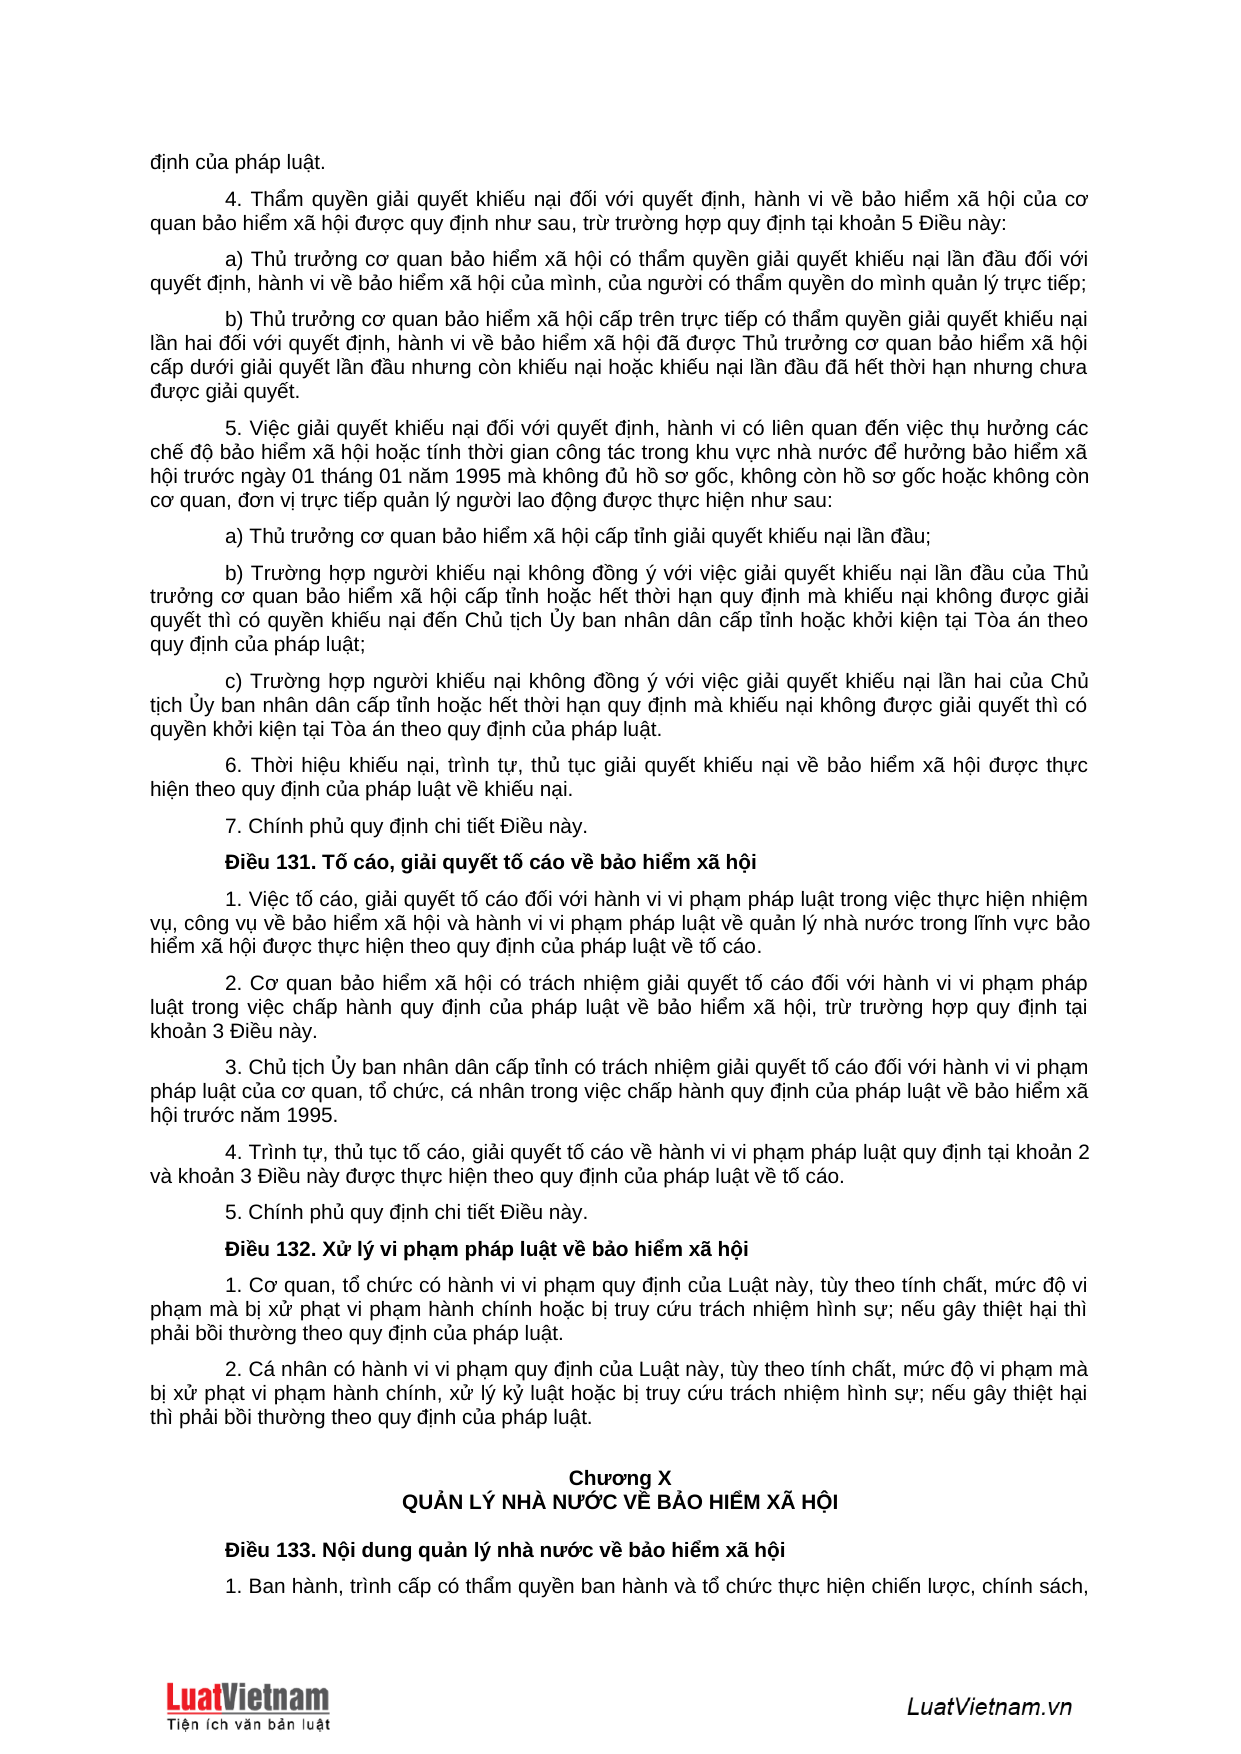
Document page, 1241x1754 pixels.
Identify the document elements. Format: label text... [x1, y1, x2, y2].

text Điều 131. Tố cáo, giải quyết tố cáo về bảo hiểm xã hội [150, 850, 1090, 874]
text c) Trường hợp người khiếu nại không đồng ý với việc giải quyết khiếu nại lần hai của Chủ tịch Ủy ban nhân dân cấp tỉnh hoặc hết thời hạn quy định mà khiếu nại không được giải quyết thì có quyền khởi kiện tại Tòa án theo quy định của pháp luật. [150, 669, 1090, 741]
text 1. Việc tố cáo, giải quyết tố cáo đối với hành vi vi phạm pháp luật trong việc thực hiện nhiệm vụ, công vụ về bảo hiểm xã hội và hành vi vi phạm pháp luật về quản lý nhà nước trong lĩnh vực bảo hiểm xã hội được thực hiện theo quy định của pháp luật về tố cáo. [762, 910, 1090, 958]
text 4. Trình tự, thủ tục tố cáo, giải quyết tố cáo về hành vi vi phạm pháp luật quy định tại khoản 2 và khoản 3 Điều này được thực hiện theo quy định của pháp luật về tố cáo. [150, 1139, 1090, 1187]
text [150, 150, 1090, 174]
text QUẢN LÝ NHÀ NƯỚC VỀ BẢO HIỂM XÃ HỘI [150, 1489, 1090, 1513]
text 6. Thời hiệu khiếu nại, trình tự, thủ tục giải quyết khiếu nại về bảo hiểm xã hội được thực hiện theo quy định của pháp luật về khiếu nại. [150, 753, 1090, 801]
text 1. Cơ quan, tổ chức có hành vi vi phạm quy định của Luật này, tùy theo tính chất, mức độ vi phạm mà bị xử phạt vi phạm hành chính hoặc bị truy cứu trách nhiệm hình sự; nếu gây thiệt hại thì phải bồi thường theo quy định của pháp luật. [150, 1273, 1090, 1345]
text b) Thủ trưởng cơ quan bảo hiểm xã hội cấp trên trực tiếp có thẩm quyền giải quyết khiếu nại lần hai đối với quyết định, hành vi về bảo hiểm xã hội đã được Thủ trưởng cơ quan bảo hiểm xã hội cấp dưới giải quyết lần đầu nhưng còn khiếu nại hoặc khiếu nại lần đầu đã hết thời hạn nhưng chưa được giải quyết. [150, 307, 1090, 403]
text Điều 133. Nội dung quản lý nhà nước về bảo hiểm xã hội [150, 1537, 1090, 1561]
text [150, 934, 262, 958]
text 4. Thẩm quyền giải quyết khiếu nại đối với quyết định, hành vi về bảo hiểm xã hội của cơ quan bảo hiểm xã hội được quy định như sau, trừ trường hợp quy định tại khoản 5 Điều này: [150, 186, 1090, 234]
text 3. Chủ tịch Ủy ban nhân dân cấp tỉnh có trách nhiệm giải quyết tố cáo đối với hành vi vi phạm pháp luật của cơ quan, tổ chức, cá nhân trong việc chấp hành quy định của pháp luật về bảo hiểm xã hội trước năm 1995. [150, 1055, 1090, 1127]
text 2. Cá nhân có hành vi vi phạm quy định của Luật này, tùy theo tính chất, mức độ vi phạm mà bị xử phạt vi phạm hành chính, xử lý kỷ luật hoặc bị truy cứu trách nhiệm hình sự; nếu gây thiệt hại thì phải bồi thường theo quy định của pháp luật. [150, 1357, 1090, 1429]
text a) Thủ trưởng cơ quan bảo hiểm xã hội cấp tỉnh giải quyết khiếu nại lần đầu; [150, 524, 1090, 548]
text Điều 132. Xử lý vi phạm pháp luật về bảo hiểm xã hội [150, 1236, 1090, 1260]
text 7. Chính phủ quy định chi tiết Điều này. [150, 813, 1090, 837]
text 2. Cơ quan bảo hiểm xã hội có trách nhiệm giải quyết tố cáo đối với hành vi vi phạm pháp luật trong việc chấp hành quy định của pháp luật về bảo hiểm xã hội, trừ trường hợp quy định tại khoản 3 Điều này. [150, 971, 1090, 1043]
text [150, 1574, 1090, 1598]
text 5. Chính phủ quy định chi tiết Điều này. [150, 1200, 1090, 1224]
text Chương X [150, 1466, 1090, 1489]
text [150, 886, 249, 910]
text b) Trường hợp người khiếu nại không đồng ý với việc giải quyết khiếu nại lần đầu của Thủ trưởng cơ quan bảo hiểm xã hội cấp tỉnh hoặc hết thời hạn quy định mà khiếu nại không được giải quyết thì có quyền khiếu nại đến Chủ tịch Ủy ban nhân dân cấp tỉnh hoặc khởi kiện tại Tòa án theo quy định của pháp luật; [150, 560, 1090, 656]
picture [150, 1660, 1091, 1754]
text a) Thủ trưởng cơ quan bảo hiểm xã hội có thẩm quyền giải quyết khiếu nại lần đầu đối với quyết định, hành vi về bảo hiểm xã hội của mình, của người có thẩm quyền do mình quản lý trực tiếp; [150, 247, 1090, 295]
text 5. Việc giải quyết khiếu nại đối với quyết định, hành vi có liên quan đến việc thụ hưởng các chế độ bảo hiểm xã hội hoặc tính thời gian công tác trong khu vực nhà nước để hưởng bảo hiểm xã hội trước ngày 01 tháng 01 năm 1995 mà không đủ hồ sơ gốc, không còn hồ sơ gốc hoặc không còn cơ quan, đơn vị trực tiếp quản lý người lao động được thực hiện như sau: [150, 416, 1090, 511]
